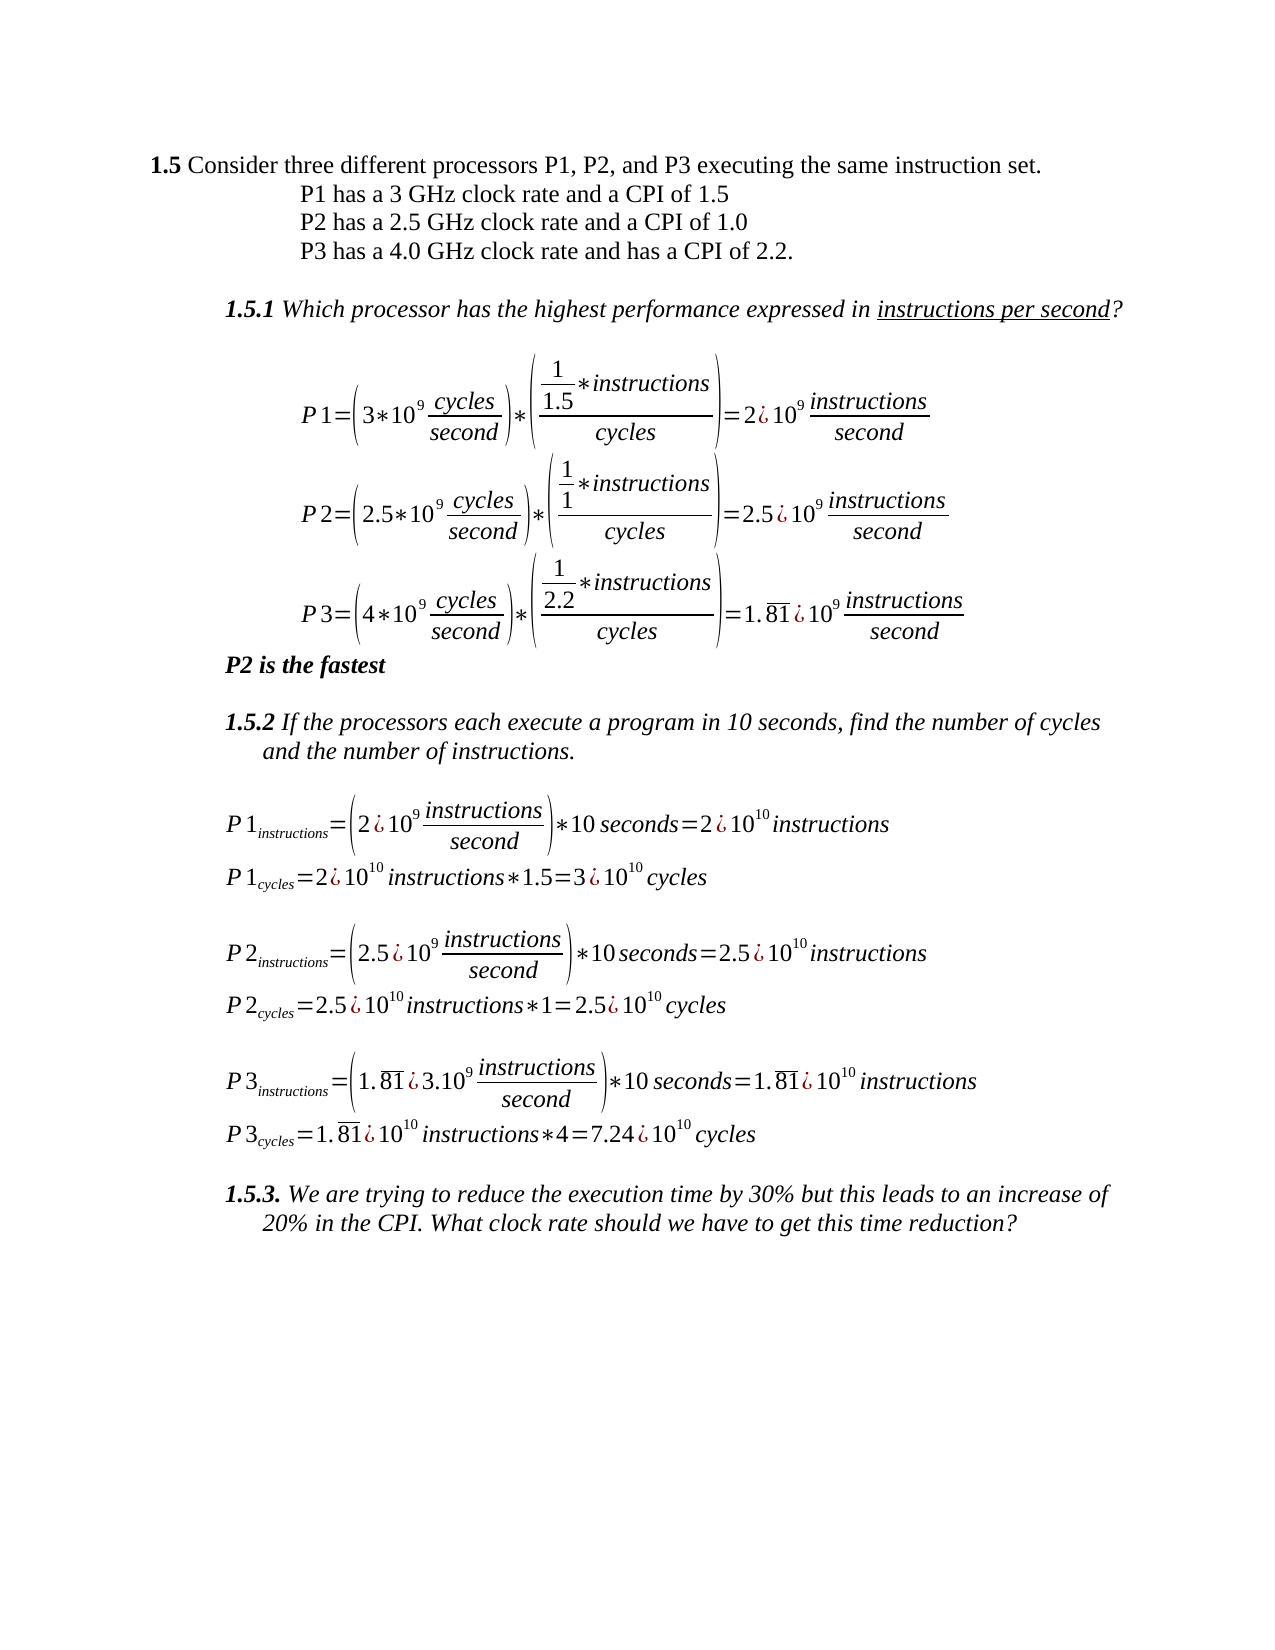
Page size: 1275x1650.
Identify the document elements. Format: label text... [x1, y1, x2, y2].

text P2 is the fastest [150, 650, 1125, 678]
text 1.5.2 If the processors each execute a program in 10 seconds, find the number of cycles and the number of instructions. [225, 707, 1125, 765]
text 1.5.1 Which processor has the highest performance expressed in instructions per second? [225, 294, 1125, 322]
text 1.5 Consider three different processors P1, P2, and P3 executing the same instruction set. [150, 150, 1125, 179]
text P3 has a 4.0 GHz clock rate and has a CPI of 2.2. [300, 236, 1125, 265]
text P2 has a 2.5 GHz clock rate and a CPI of 1.0 [300, 207, 1125, 236]
text 1.5.3. We are trying to reduce the execution time by 30% but this leads to an increase of 20% in the CPI. What clock rate should we have to get this time reduction? [225, 1179, 1125, 1237]
text P1 has a 3 GHz clock rate and a CPI of 1.5 [225, 179, 1125, 207]
